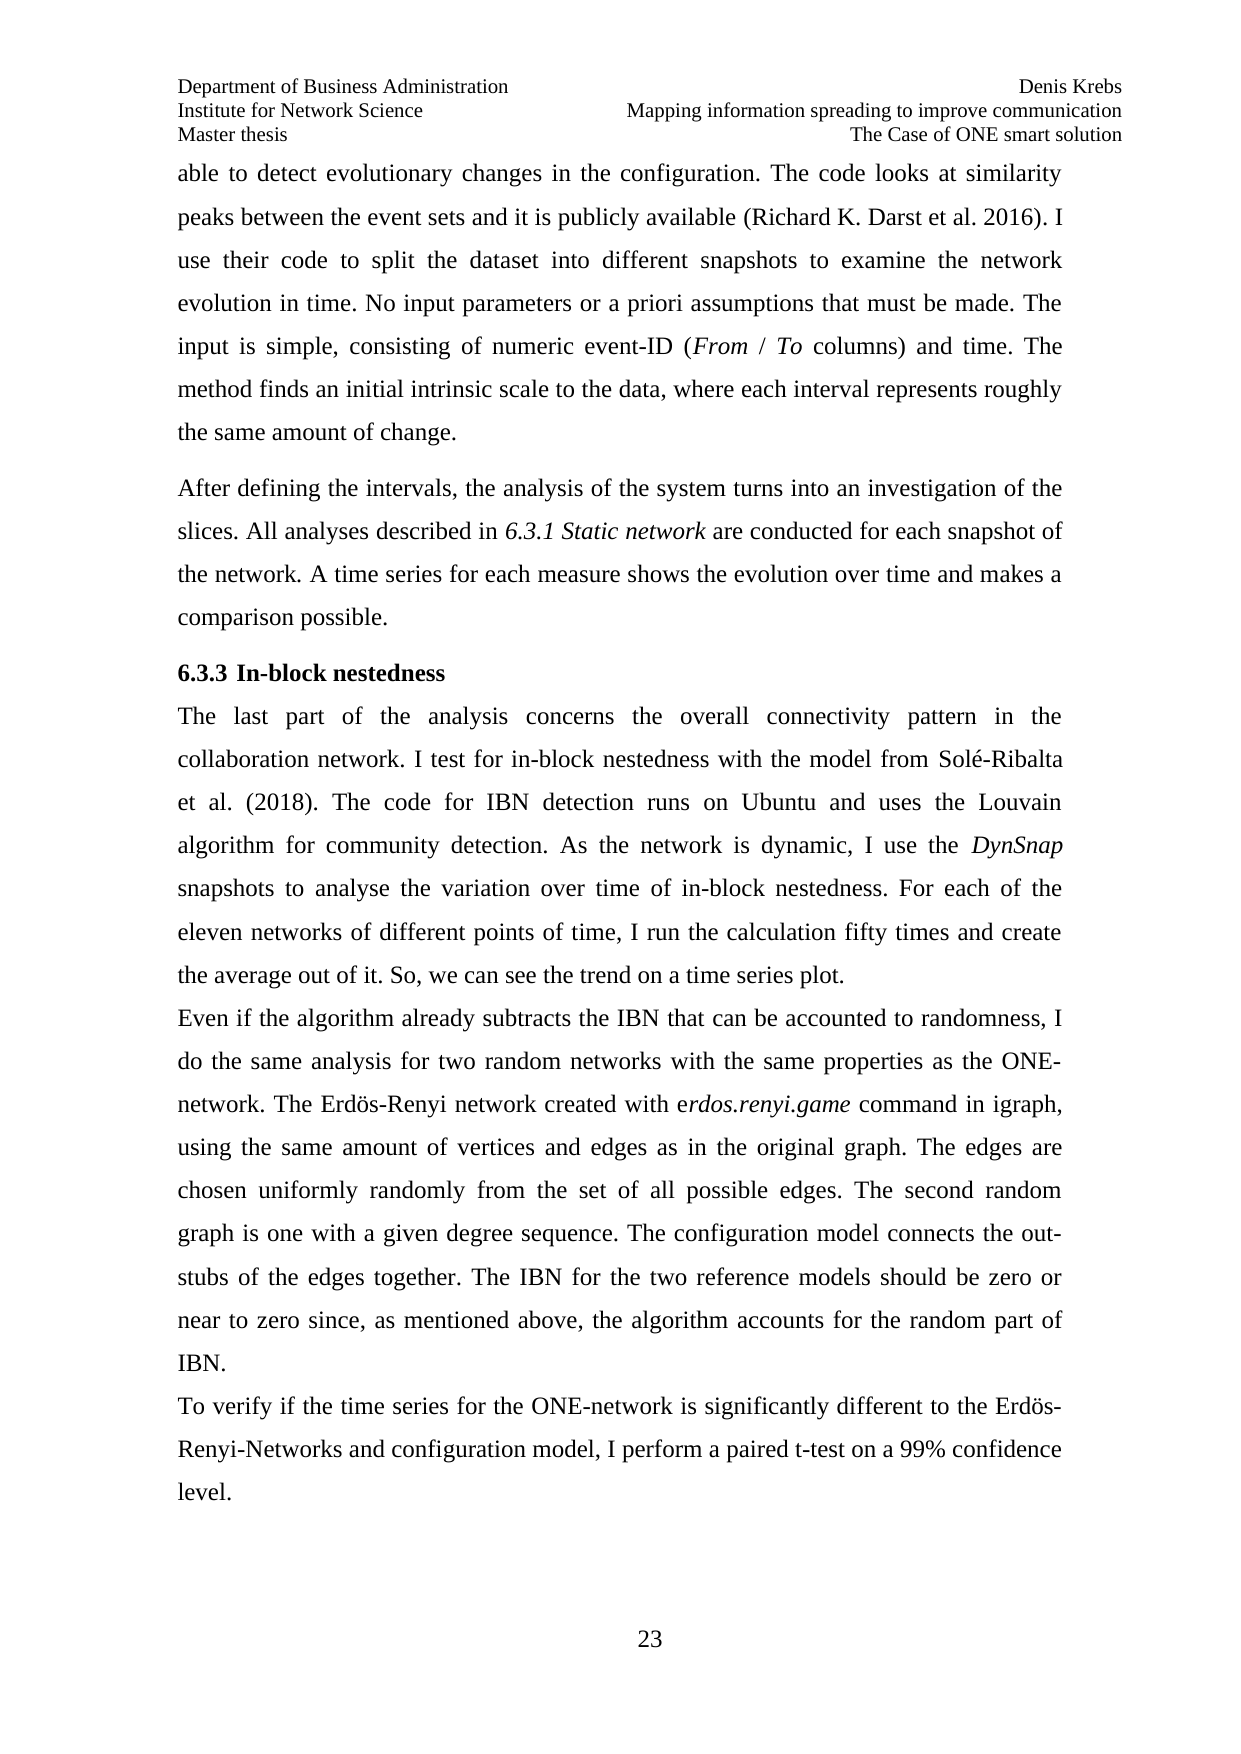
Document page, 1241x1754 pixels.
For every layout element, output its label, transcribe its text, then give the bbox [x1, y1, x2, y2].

text The last part of the analysis concerns the overall connectivity pattern in the collaboration network. I test for in-block nestedness with the model from Solé-Ribalta et al. (2018). The code for IBN detection runs on Ubuntu and uses the Louvain algorithm for community detection. As the network is dynamic, I use the DynSnap snapshots to analyse the variation over time of in-block nestedness. For each of the eleven networks of different points of time, I run the calculation fifty times and create the average out of it. So, we can see the trend on a time series plot. Even if the algorithm already subtracts the IBN that can be accounted to randomness, I do the same analysis for two random networks with the same properties as the ONE-network. The Erdös-Renyi network created with erdos.renyi.game command in igraph, using the same amount of vertices and edges as in the original graph. The edges are chosen uniformly randomly from the set of all possible edges. The second random graph is one with a given degree sequence. The configuration model connects the out-stubs of the edges together. The IBN for the two reference models should be zero or near to zero since, as mentioned above, the algorithm accounts for the random part of IBN. To verify if the time series for the ONE-network is significantly different to the Erdös-Renyi-Networks and configuration model, I perform a paired t-test on a 99% confidence level. [177, 701, 1063, 1506]
text After defining the intervals, the analysis of the system turns into an investigation of the slices. All analyses described in 6.3.1 Static network are conducted for each snapshot of the network. A time series for each measure shows the evolution over time and makes a comparison possible. [177, 473, 1063, 631]
subtitle 6.3.3 In-block nestedness [177, 658, 1063, 687]
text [177, 158, 1063, 446]
